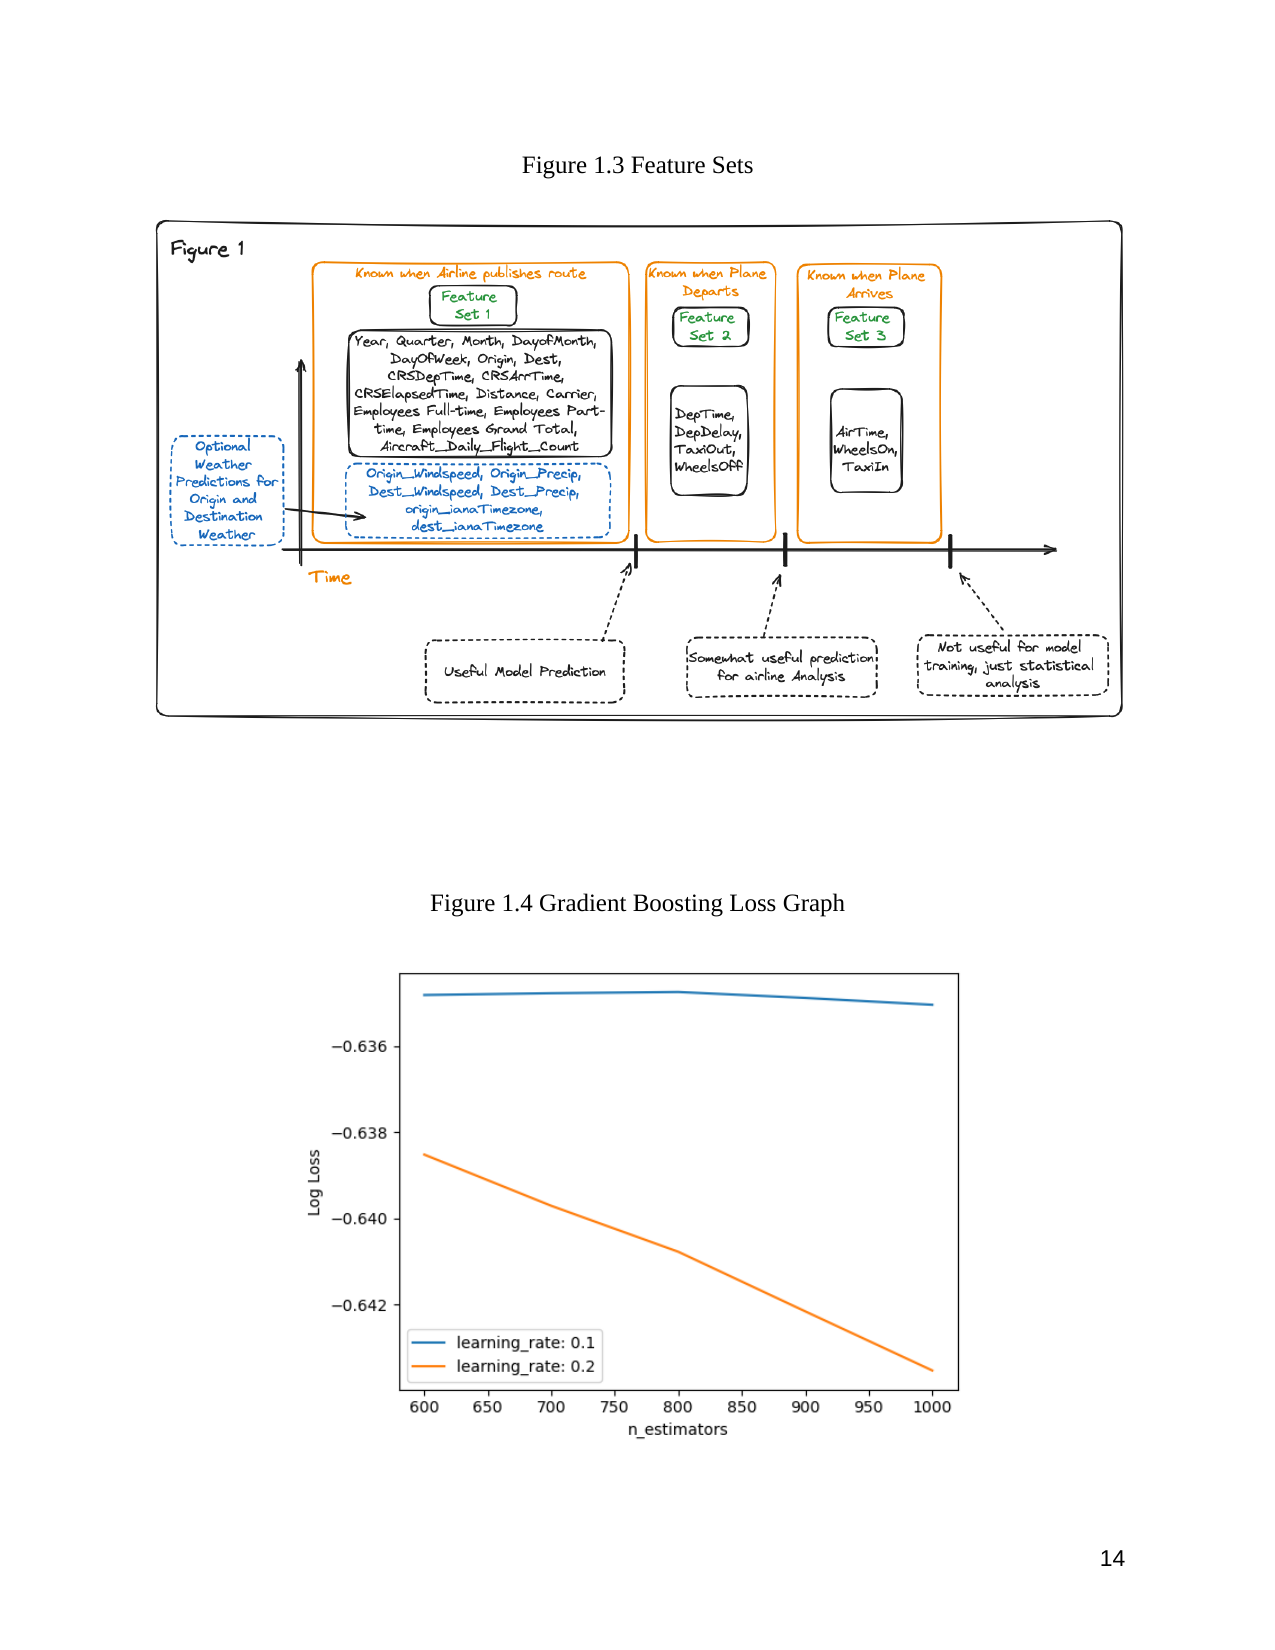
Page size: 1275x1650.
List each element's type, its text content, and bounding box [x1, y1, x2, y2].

picture [150, 215, 1125, 722]
text Figure 1.4 Gradient Boosting Loss Graph [150, 888, 1125, 917]
text Figure 1.3 Feature Sets [150, 150, 1125, 179]
picture [299, 954, 976, 1444]
